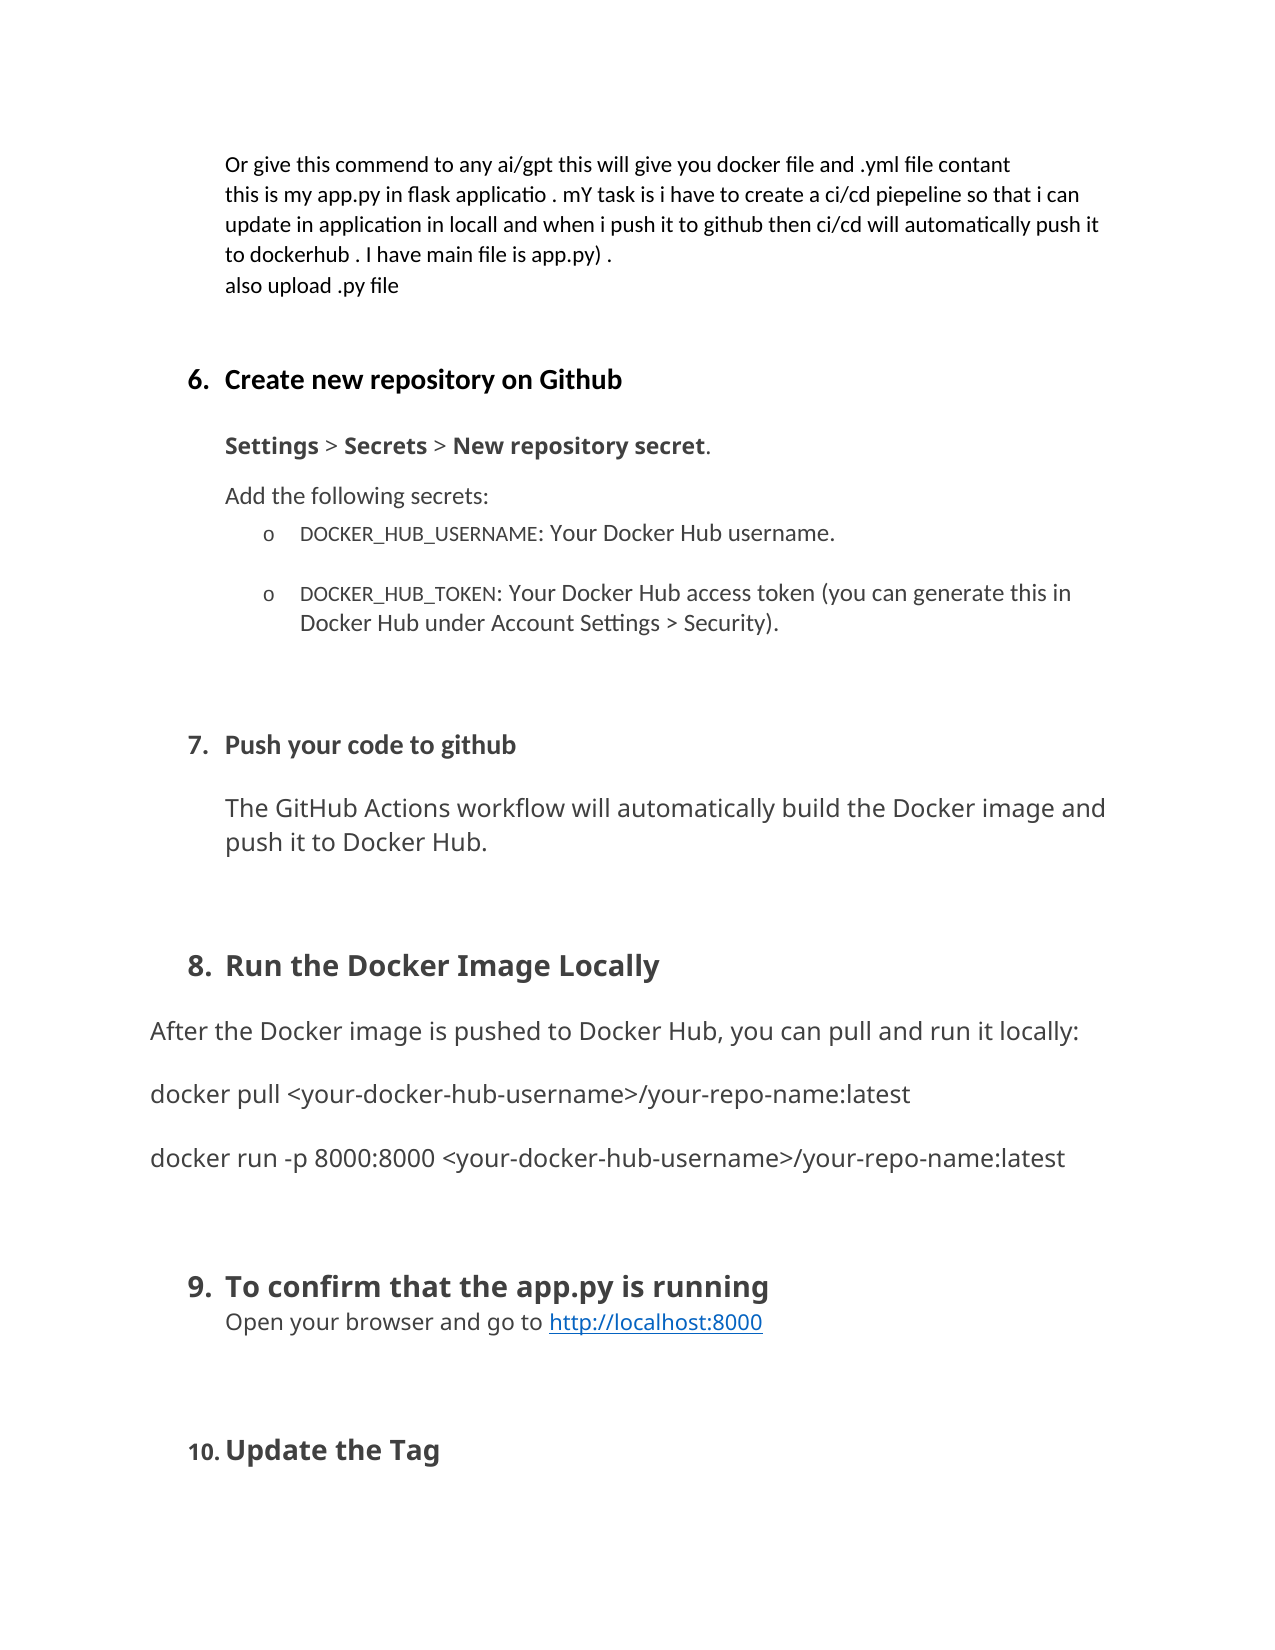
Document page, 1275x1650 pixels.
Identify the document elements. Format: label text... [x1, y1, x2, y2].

text docker pull <your-docker-hub-username>/your-repo-name:latest [150, 1077, 1125, 1111]
list DOCKER_HUB_TOKEN: Your Docker Hub access token (you can generate this in Docker Hub under Account Settings > Security). [262, 577, 1125, 638]
subtitle Update the Tag [187, 1430, 1125, 1468]
list DOCKER_HUB_USERNAME: Your Docker Hub username. [262, 517, 1125, 548]
text docker run -p 8000:8000 <your-docker-hub-username>/your-repo-name:latest [150, 1140, 1125, 1174]
subtitle Run the Docker Image Locally [187, 945, 1125, 984]
list To confirm that the app.py is running [187, 1267, 1125, 1306]
text After the Docker image is pushed to Docker Hub, you can pull and run it locally: [150, 1014, 1125, 1048]
text The GitHub Actions workflow will automatically build the Docker image and push it to Docker Hub. [225, 790, 1125, 858]
list Open your browser and go to http://localhost:8000 [225, 1306, 1125, 1338]
list this is my app.py in flask applicatio . mY task is i have to create a ci/cd piepeline so that i can update in application in locall and when i push it to github then ci/cd will automatically push it to dockerhub . I have main file is app.py) . [225, 180, 1125, 269]
list Settings > Secrets > New repository secret. [225, 430, 1125, 461]
text Add the following secrets: [225, 481, 1125, 511]
list Or give this commend to any ai/gpt this will give you docker file and .yml file contant [225, 150, 1125, 178]
list Create new repository on Github [187, 361, 1125, 397]
list also upload .py file [225, 271, 1125, 299]
subtitle Push your code to github [187, 727, 1125, 761]
